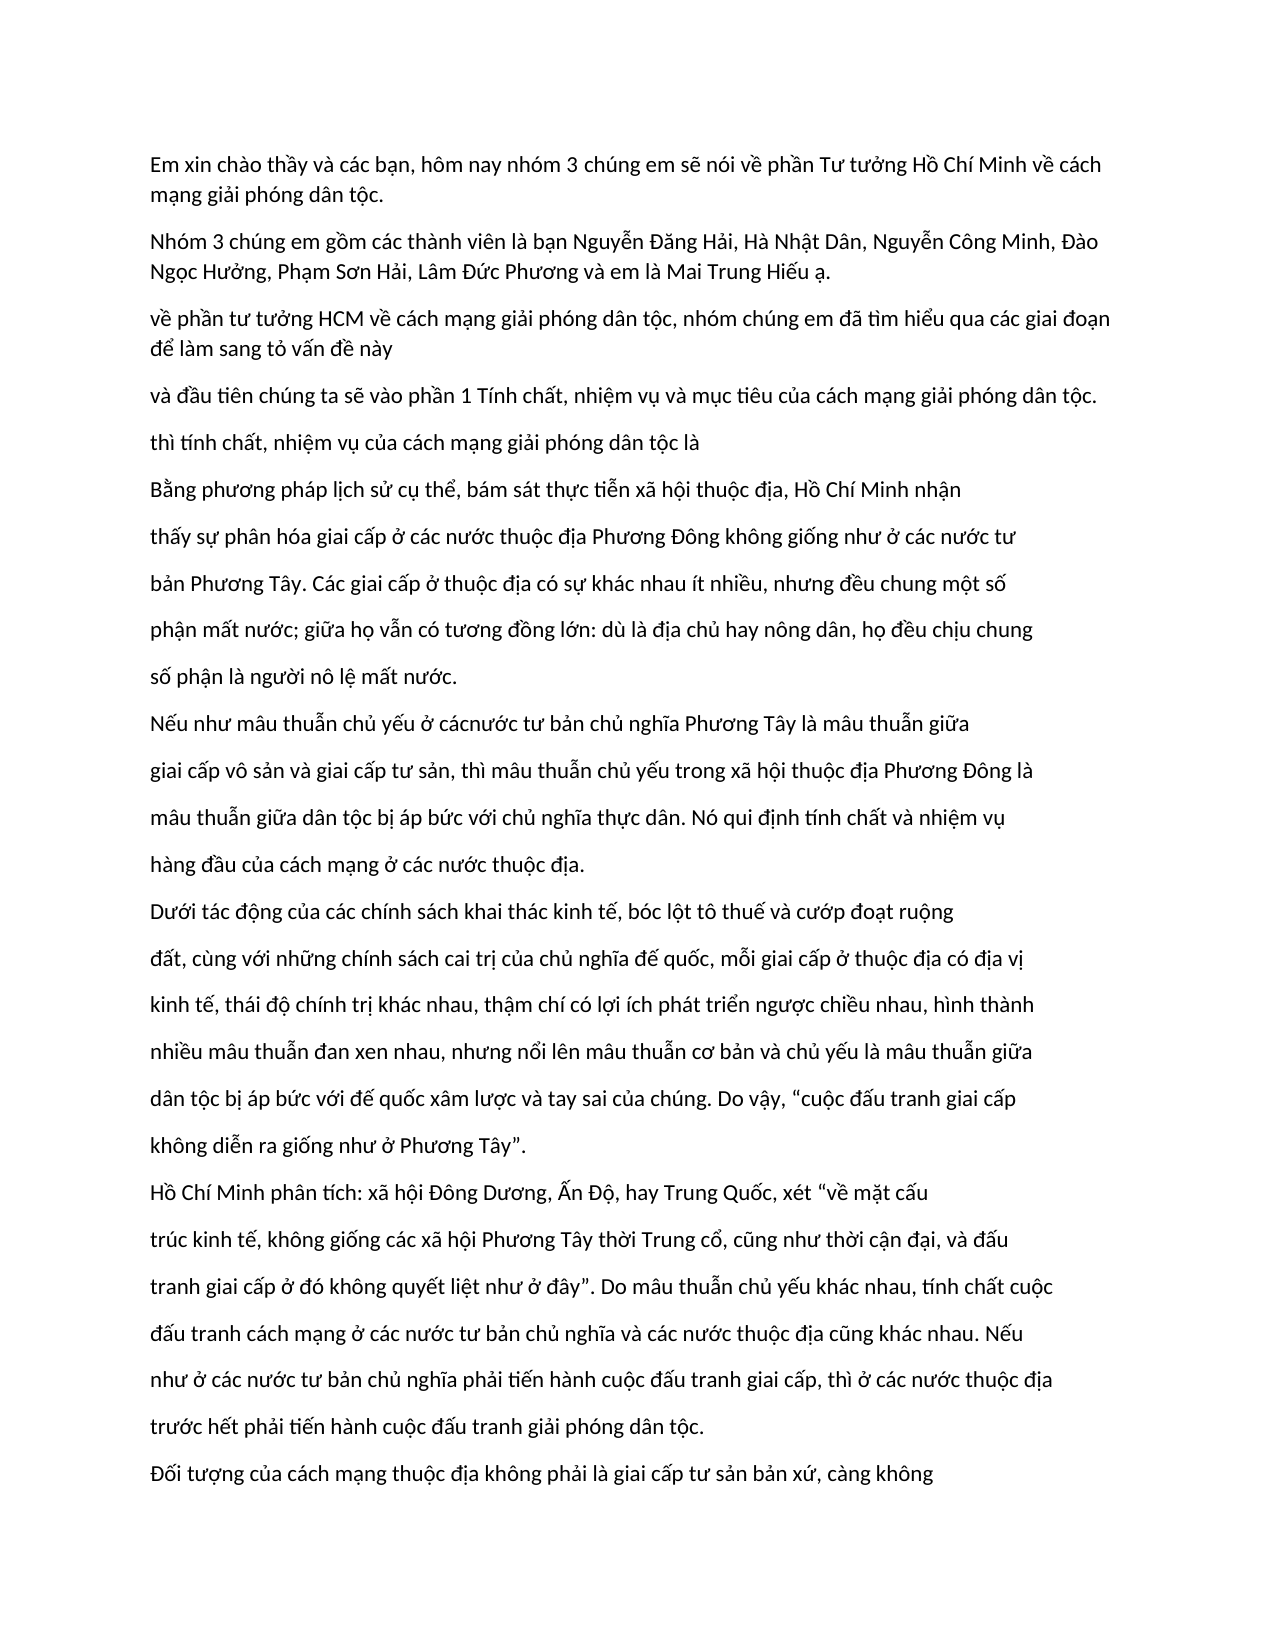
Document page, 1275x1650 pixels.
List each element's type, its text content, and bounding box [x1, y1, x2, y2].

text như ở các nước tư bản chủ nghĩa phải tiến hành cuộc đấu tranh giai cấp, thì ở các nước thuộc địa [150, 1366, 1125, 1394]
text đấu tranh cách mạng ở các nước tư bản chủ nghĩa và các nước thuộc địa cũng khác nhau. Nếu [150, 1319, 1125, 1347]
text bản Phương Tây. Các giai cấp ở thuộc địa có sự khác nhau ít nhiều, nhưng đều chung một số [150, 569, 1125, 597]
text về phần tư tưởng HCM về cách mạng giải phóng dân tộc, nhóm chúng em đã tìm hiểu qua các giai đoạn để làm sang tỏ vấn đề này [150, 304, 1125, 362]
text đất, cùng với những chính sách cai trị của chủ nghĩa đế quốc, mỗi giai cấp ở thuộc địa có địa vị [150, 944, 1125, 972]
text Hồ Chí Minh phân tích: xã hội Đông Dương, Ấn Độ, hay Trung Quốc, xét “về mặt cấu [150, 1178, 1125, 1206]
text thấy sự phân hóa giai cấp ở các nước thuộc địa Phương Đông không giống như ở các nước tư [150, 522, 1125, 550]
text trúc kinh tế, không giống các xã hội Phương Tây thời Trung cổ, cũng như thời cận đại, và đấu [150, 1225, 1125, 1253]
text Đối tượng của cách mạng thuộc địa không phải là giai cấp tư sản bản xứ, càng không [150, 1459, 1125, 1487]
text thì tính chất, nhiệm vụ của cách mạng giải phóng dân tộc là [150, 428, 1125, 456]
text và đầu tiên chúng ta sẽ vào phần 1 Tính chất, nhiệm vụ và mục tiêu của cách mạng giải phóng dân tộc. [150, 381, 1125, 409]
text Bằng phương pháp lịch sử cụ thể, bám sát thực tiễn xã hội thuộc địa, Hồ Chí Minh nhận [150, 475, 1125, 503]
text mâu thuẫn giữa dân tộc bị áp bức với chủ nghĩa thực dân. Nó qui định tính chất và nhiệm vụ [150, 803, 1125, 831]
text Em xin chào thầy và các bạn, hôm nay nhóm 3 chúng em sẽ nói về phần Tư tưởng Hồ Chí Minh về cách mạng giải phóng dân tộc. [150, 150, 1125, 208]
text không diễn ra giống như ở Phương Tây”. [150, 1131, 1125, 1159]
text Dưới tác động của các chính sách khai thác kinh tế, bóc lột tô thuế và cướp đoạt ruộng [150, 897, 1125, 925]
text Nhóm 3 chúng em gồm các thành viên là bạn Nguyễn Đăng Hải, Hà Nhật Dân, Nguyễn Công Minh, Đào Ngọc Hưởng, Phạm Sơn Hải, Lâm Đức Phương và em là Mai Trung Hiếu ạ. [150, 227, 1125, 285]
text số phận là người nô lệ mất nước. [150, 662, 1125, 691]
text kinh tế, thái độ chính trị khác nhau, thậm chí có lợi ích phát triển ngược chiều nhau, hình thành [150, 991, 1125, 1019]
text trước hết phải tiến hành cuộc đấu tranh giải phóng dân tộc. [150, 1412, 1125, 1441]
text tranh giai cấp ở đó không quyết liệt như ở đây”. Do mâu thuẫn chủ yếu khác nhau, tính chất cuộc [150, 1272, 1125, 1300]
text hàng đầu của cách mạng ở các nước thuộc địa. [150, 850, 1125, 878]
text giai cấp vô sản và giai cấp tư sản, thì mâu thuẫn chủ yếu trong xã hội thuộc địa Phương Đông là [150, 756, 1125, 784]
text nhiều mâu thuẫn đan xen nhau, nhưng nổi lên mâu thuẫn cơ bản và chủ yếu là mâu thuẫn giữa [150, 1037, 1125, 1066]
text Nếu như mâu thuẫn chủ yếu ở cácnước tư bản chủ nghĩa Phương Tây là mâu thuẫn giữa [150, 709, 1125, 737]
text dân tộc bị áp bức với đế quốc xâm lược và tay sai của chúng. Do vậy, “cuộc đấu tranh giai cấp [150, 1084, 1125, 1112]
text phận mất nước; giữa họ vẫn có tương đồng lớn: dù là địa chủ hay nông dân, họ đều chịu chung [150, 616, 1125, 644]
